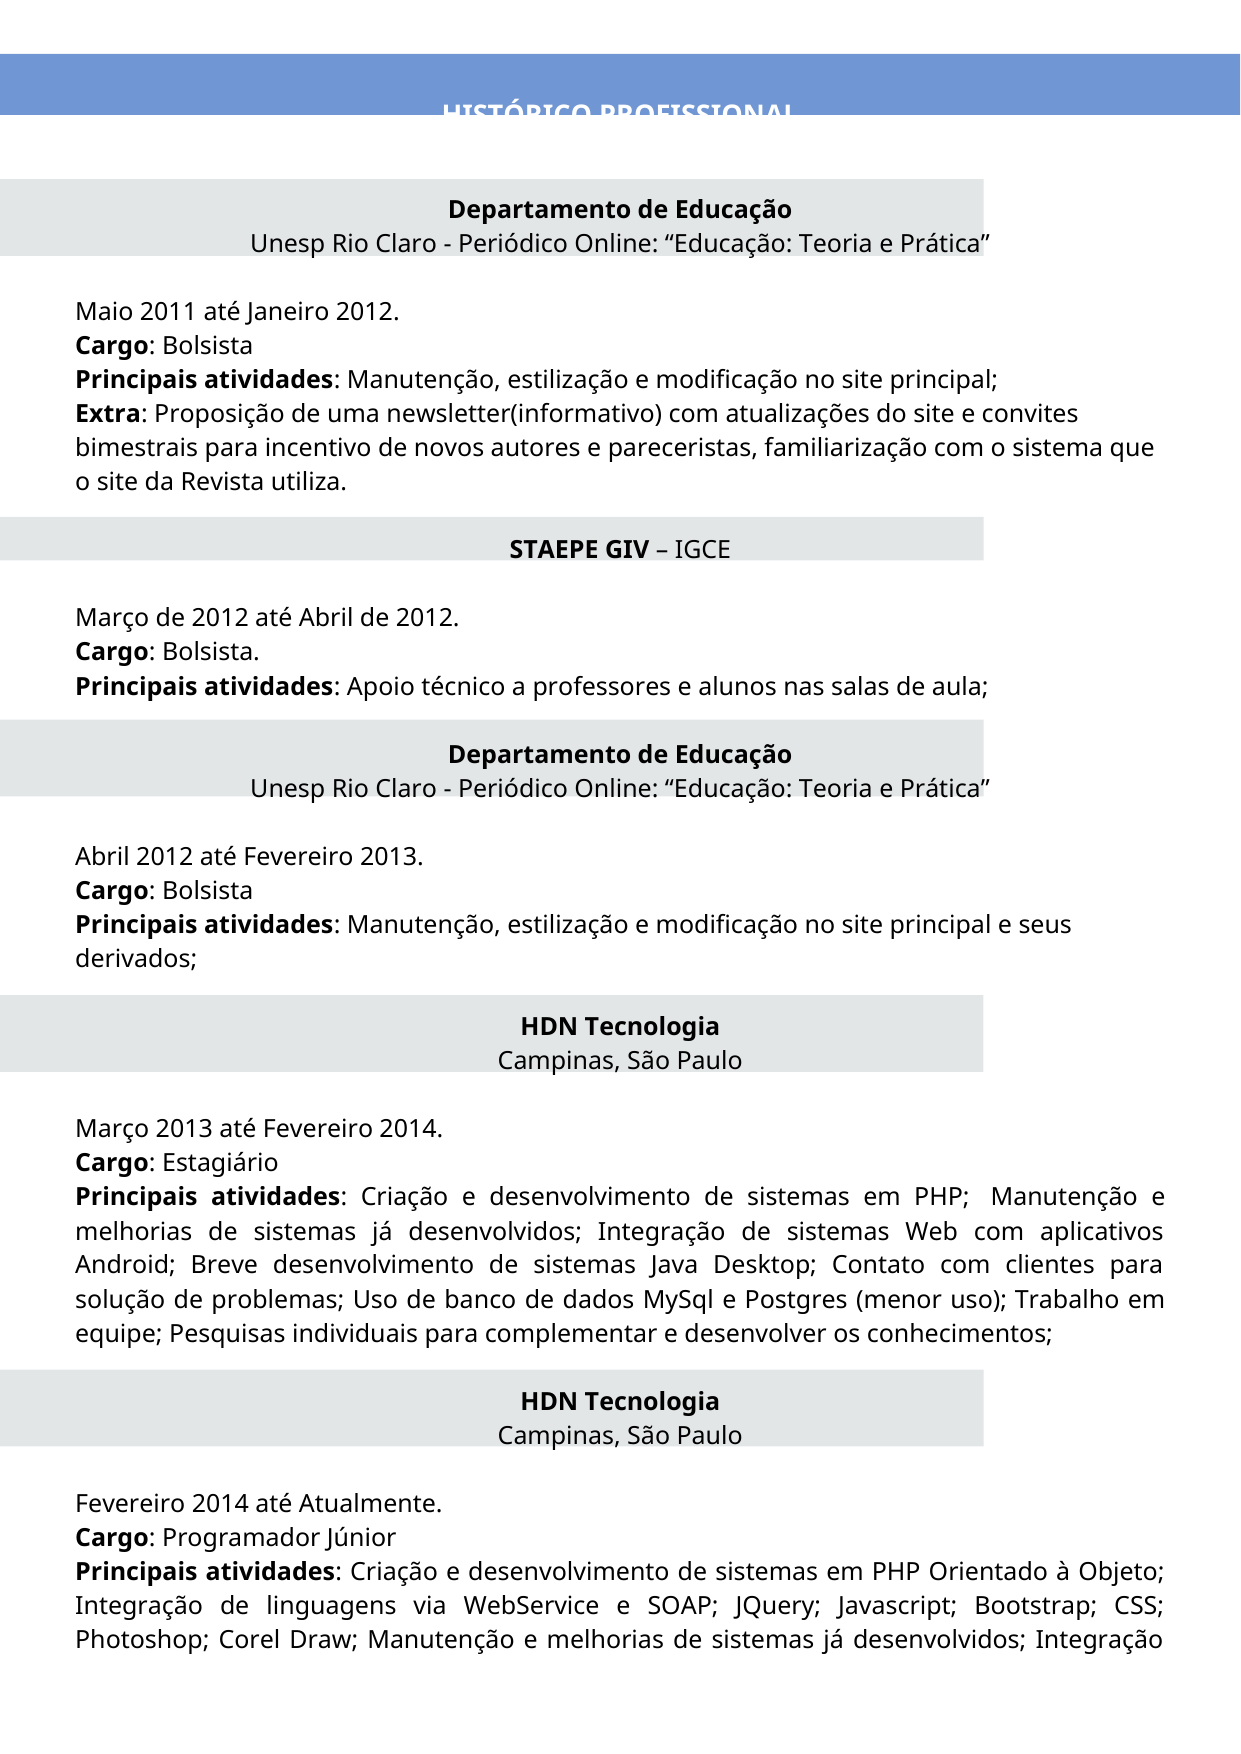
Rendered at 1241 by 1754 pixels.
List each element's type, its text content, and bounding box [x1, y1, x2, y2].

text Cargo: Estagiário [75, 1145, 1165, 1179]
text Departamento de Educação [75, 191, 1165, 225]
text Unesp Rio Claro - Periódico Online: “Educação: Teoria e Prática” [75, 770, 1165, 804]
text HDN Tecnologia [75, 1383, 1165, 1417]
text Campinas, São Paulo [75, 1417, 1165, 1452]
text Extra: Proposição de uma newsletter(informativo) com atualizações do site e convites bimestrais para incentivo de novos autores e pareceristas, familiarização com o sistema que o site da Revista utiliza. [75, 396, 1165, 498]
text Cargo: Programador Júnior [75, 1520, 1165, 1554]
text Abril 2012 até Fevereiro 2013. [75, 838, 1165, 872]
text HDN Tecnologia [75, 1009, 1165, 1043]
text Principais atividades: Manutenção, estilização e modificação no site principal e seus derivados; [75, 907, 1165, 975]
text Março 2013 até Fevereiro 2014. [75, 1111, 1165, 1145]
text Unesp Rio Claro - Periódico Online: “Educação: Teoria e Prática” [75, 225, 1165, 259]
text STAEPE GIV – IGCE [75, 532, 1165, 566]
text Cargo: Bolsista [75, 872, 1165, 907]
text Principais atividades: Criação e desenvolvimento de sistemas em PHP; Manutenção e melhorias de sistemas já desenvolvidos; Integração de sistemas Web com aplicativos Android; Breve desenvolvimento de sistemas Java Desktop; Contato com clientes para solução de problemas; Uso de banco de dados MySql e Postgres (menor uso); Trabalho em equipe; Pesquisas individuais para complementar e desenvolver os conhecimentos; [75, 1179, 1165, 1349]
text Campinas, São Paulo [75, 1043, 1165, 1077]
text Principais atividades: Apoio técnico a professores e alunos nas salas de aula; [75, 668, 1165, 702]
text Cargo: Bolsista. [75, 634, 1165, 668]
text Maio 2011 até Janeiro 2012. [75, 293, 1165, 327]
text Cargo: Bolsista [75, 327, 1165, 362]
text Fevereiro 2014 até Atualmente. [75, 1486, 1165, 1520]
text Março de 2012 até Abril de 2012. [75, 600, 1165, 634]
text Principais atividades: Manutenção, estilização e modificação no site principal; [75, 362, 1165, 396]
text Departamento de Educação [75, 736, 1165, 770]
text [75, 1554, 1165, 1656]
subtitle HISTÓRICO PROFISSIONAL [75, 96, 1165, 133]
